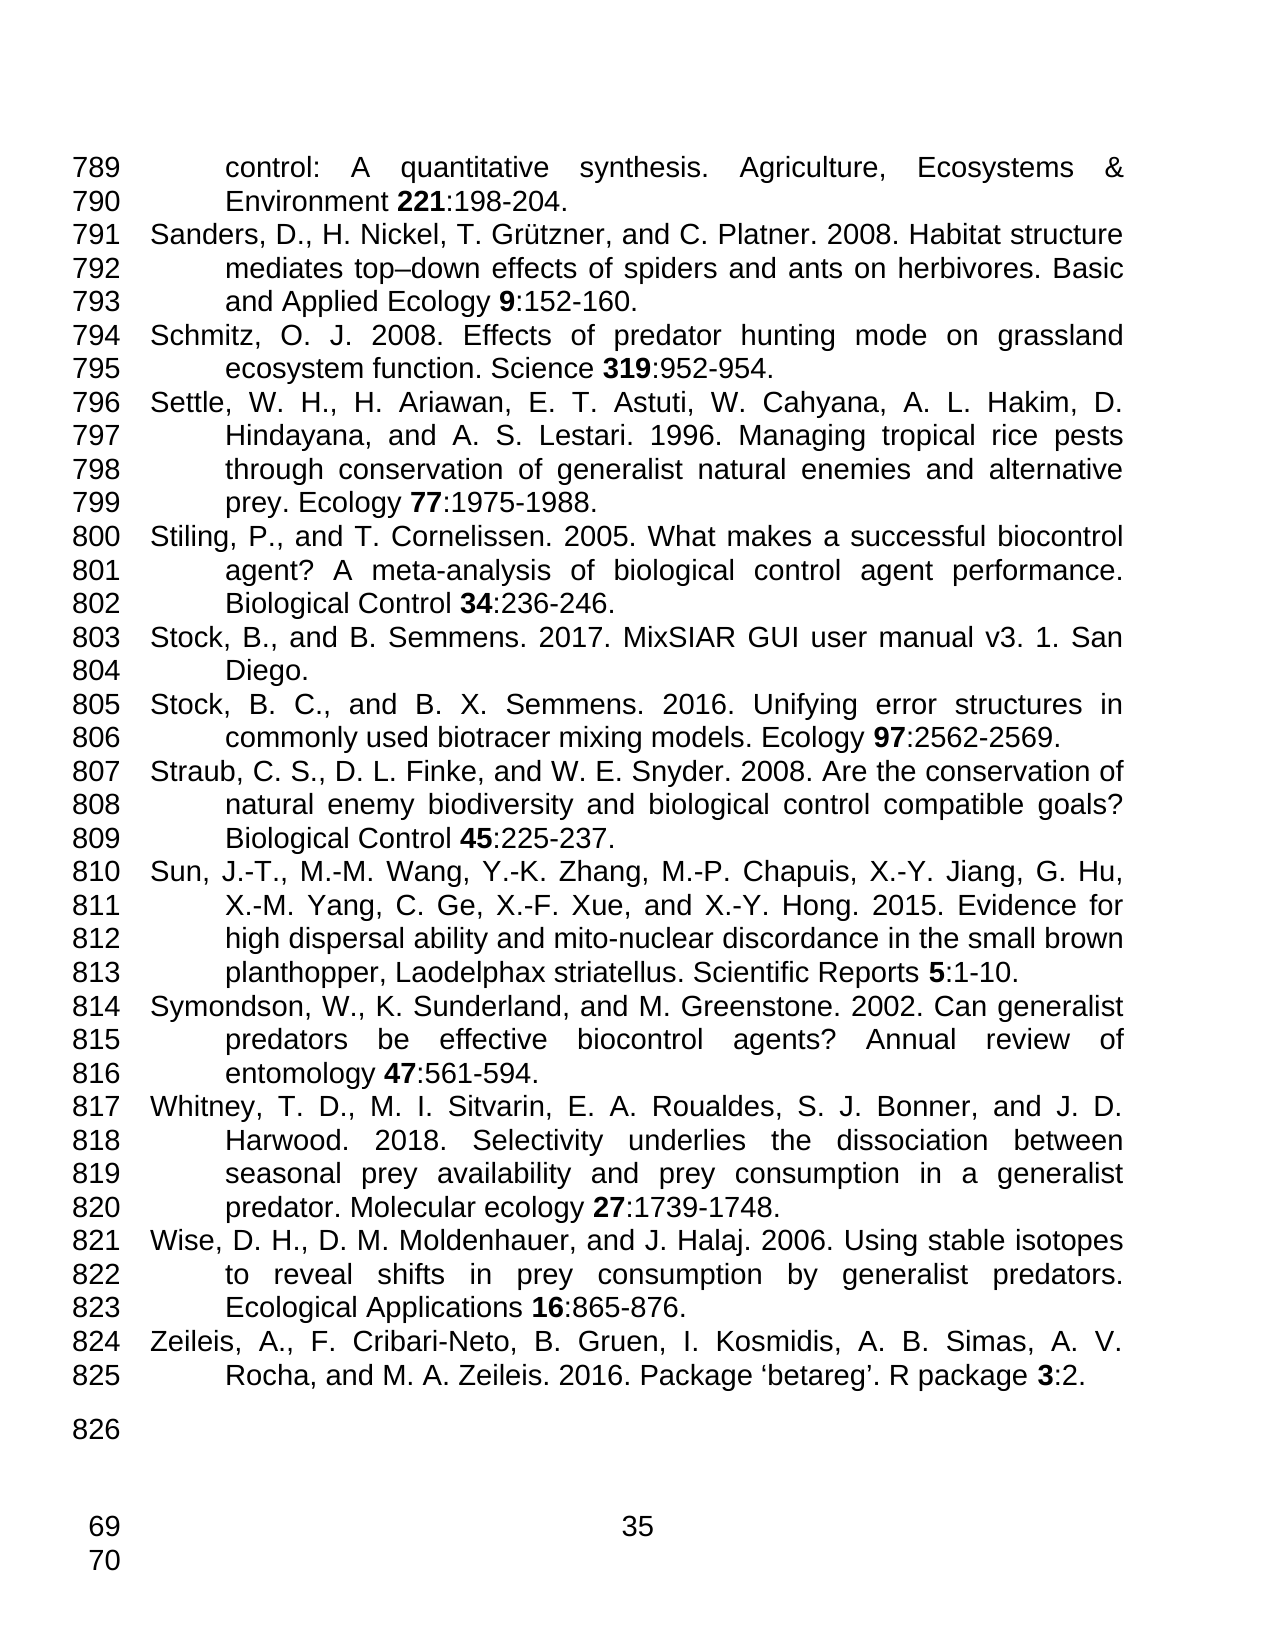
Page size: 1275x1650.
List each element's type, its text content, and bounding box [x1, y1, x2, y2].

text Straub, C. S., D. L. Finke, and W. E. Snyder. 2008. Are the conservation of natural enemy biodiversity and biological control compatible goals? Biological Control 45:225-237. [150, 754, 1125, 854]
text Sun, J.-T., M.-M. Wang, Y.-K. Zhang, M.-P. Chapuis, X.-Y. Jiang, G. Hu, X.-M. Yang, C. Ge, X.-F. Xue, and X.-Y. Hong. 2015. Evidence for high dispersal ability and mito-nuclear discordance in the small brown planthopper, Laodelphax striatellus. Scientific Reports 5:1-10. [150, 854, 1125, 988]
text Sanders, D., H. Nickel, T. Grützner, and C. Platner. 2008. Habitat structure mediates top–down effects of spiders and ants on herbivores. Basic and Applied Ecology 9:152-160. [150, 217, 1125, 318]
text Schmitz, O. J. 2008. Effects of predator hunting mode on grassland ecosystem function. Science 319:952-954. [150, 318, 1125, 385]
text Stock, B., and B. Semmens. 2017. MixSIAR GUI user manual v3. 1. San Diego. [150, 619, 1125, 687]
text Symondson, W., K. Sunderland, and M. Greenstone. 2002. Can generalist predators be effective biocontrol agents? Annual review of entomology 47:561-594. [150, 988, 1125, 1089]
text Zeileis, A., F. Cribari-Neto, B. Gruen, I. Kosmidis, A. B. Simas, A. V. Rocha, and M. A. Zeileis. 2016. Package ‘betareg’. R package 3:2. [150, 1324, 1125, 1391]
text Stiling, P., and T. Cornelissen. 2005. What makes a successful biocontrol agent? A meta-analysis of biological control agent performance. Biological Control 34:236-246. [150, 519, 1125, 619]
text Settle, W. H., H. Ariawan, E. T. Astuti, W. Cahyana, A. L. Hakim, D. Hindayana, and A. S. Lestari. 1996. Managing tropical rice pests through conservation of generalist natural enemies and alternative prey. Ecology 77:1975-1988. [150, 385, 1125, 519]
text Wise, D. H., D. M. Moldenhauer, and J. Halaj. 2006. Using stable isotopes to reveal shifts in prey consumption by generalist predators. Ecological Applications 16:865-876. [150, 1223, 1125, 1324]
text Stock, B. C., and B. X. Semmens. 2016. Unifying error structures in commonly used biotracer mixing models. Ecology 97:2562-2569. [150, 687, 1125, 754]
text Whitney, T. D., M. I. Sitvarin, E. A. Roualdes, S. J. Bonner, and J. D. Harwood. 2018. Selectivity underlies the dissociation between seasonal prey availability and prey consumption in a generalist predator. Molecular ecology 27:1739-1748. [150, 1089, 1125, 1223]
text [150, 150, 1125, 217]
